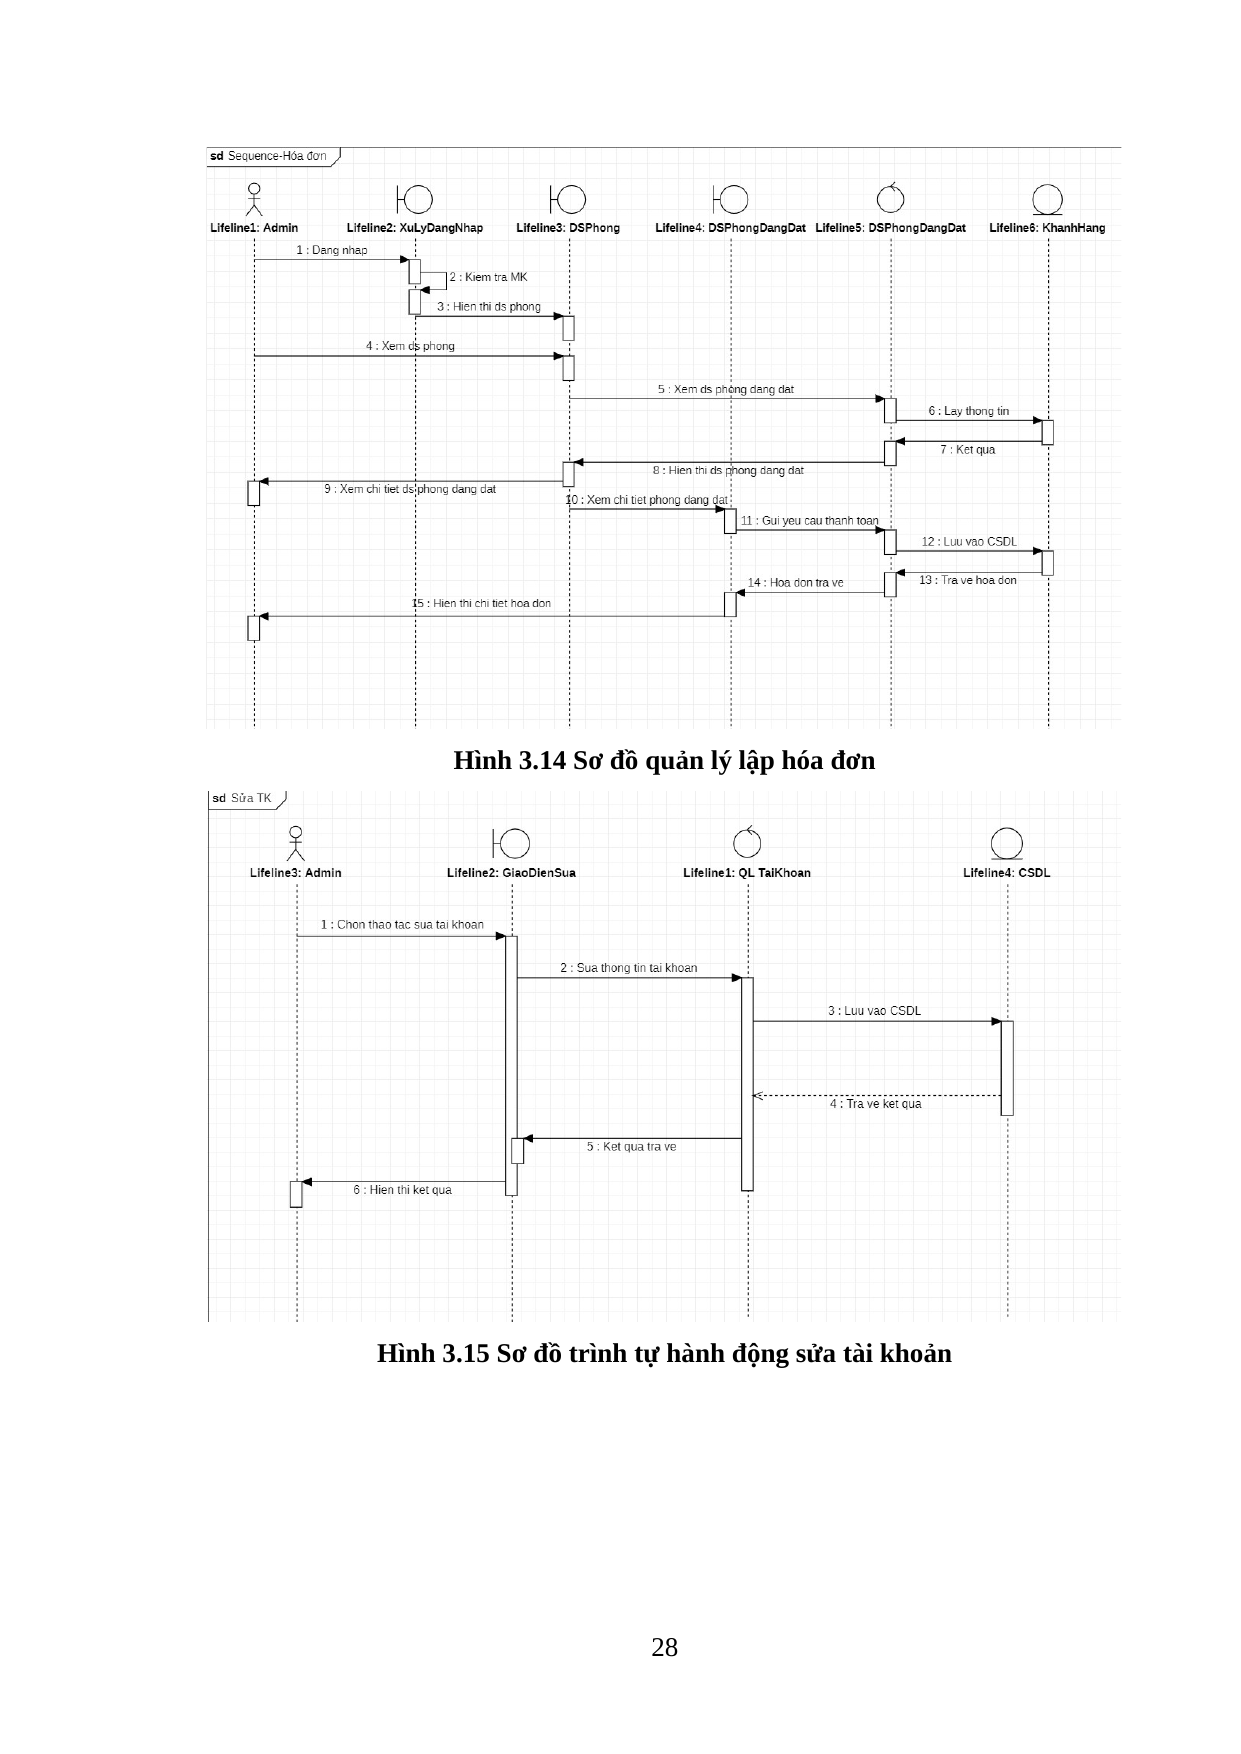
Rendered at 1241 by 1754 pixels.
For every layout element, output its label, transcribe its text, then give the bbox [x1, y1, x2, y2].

picture [206, 147, 1122, 729]
picture [206, 791, 1122, 1322]
text Hình 3.14 Sơ đồ quản lý lập hóa đơn [207, 744, 1122, 776]
text Hình 3.15 Sơ đồ trình tự hành động sửa tài khoản [207, 1337, 1122, 1368]
